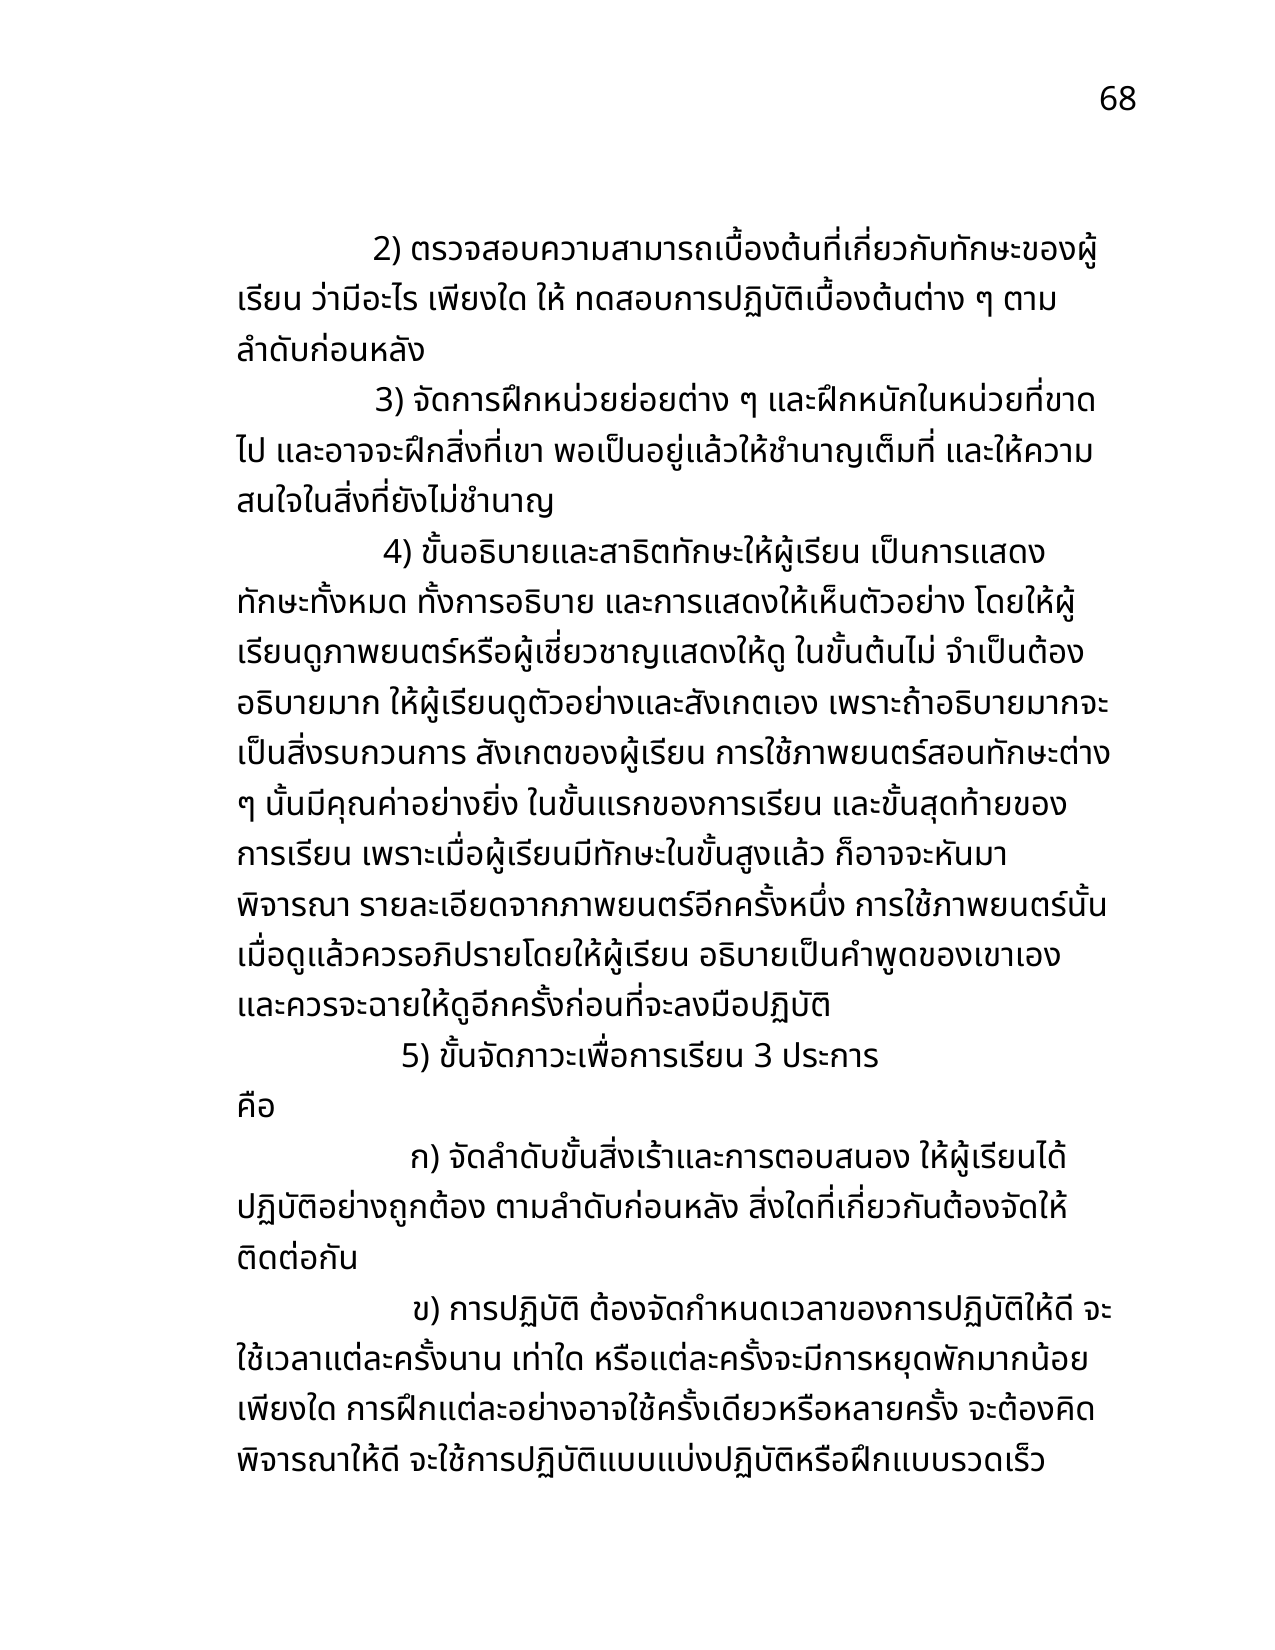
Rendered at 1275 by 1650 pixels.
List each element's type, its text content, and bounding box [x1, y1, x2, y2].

text 4) ขั้นอธิบายและสาธิตทักษะให้ผู้เรียน เป็นการแสดงทักษะทั้งหมด ทั้งการอธิบาย และการแสดงให้เห็นตัวอย่าง โดยให้ผู้เรียนดูภาพยนตร์หรือผู้เชี่ยวชาญแสดงให้ดู ในขั้นต้นไม่ จำเป็นต้องอธิบายมาก ให้ผู้เรียนดูตัวอย่างและสังเกตเอง เพราะถ้าอธิบายมากจะเป็นสิ่งรบกวนการ สังเกตของผู้เรียน การใช้ภาพยนตร์สอนทักษะต่าง ๆ นั้นมีคุณค่าอย่างยิ่ง ในขั้นแรกของการเรียน และขั้นสุดท้ายของการเรียน เพราะเมื่อผู้เรียนมีทักษะในขั้นสูงแล้ว ก็อาจจะหันมาพิจารณา รายละเอียดจากภาพยนตร์อีกครั้งหนึ่ง การใช้ภาพยนตร์นั้น เมื่อดูแล้วควรอภิปรายโดยให้ผู้เรียน อธิบายเป็นคำพูดของเขาเอง และควรจะฉายให้ดูอีกครั้งก่อนที่จะลงมือปฏิบัติ [236, 527, 1112, 1032]
text 3) จัดการฝึกหน่วยย่อยต่าง ๆ และฝึกหนักในหน่วยที่ขาดไป และอาจจะฝึกสิ่งที่เขา พอเป็นอยู่แล้วให้ชํานาญเต็มที่ และให้ความสนใจในสิ่งที่ยังไม่ชํานาญ [236, 376, 1118, 527]
text ก) จัดลำดับขั้นสิ่งเร้าและการตอบสนอง ให้ผู้เรียนได้ปฏิบัติอย่างถูกต้อง ตามลำดับก่อนหลัง สิ่งใดที่เกี่ยวกันต้องจัดให้ติดต่อกัน [236, 1133, 1102, 1284]
text 5) ขั้นจัดภาวะเพื่อการเรียน 3 ประการ คือ [236, 1032, 901, 1133]
text 2) ตรวจสอบความสามารถเบื้องต้นที่เกี่ยวกับทักษะของผู้เรียน ว่ามีอะไร เพียงใด ให้ ทดสอบการปฏิบัติเบื้องต้นต่าง ๆ ตามลำดับก่อนหลัง [236, 224, 1106, 376]
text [236, 1284, 1130, 1486]
